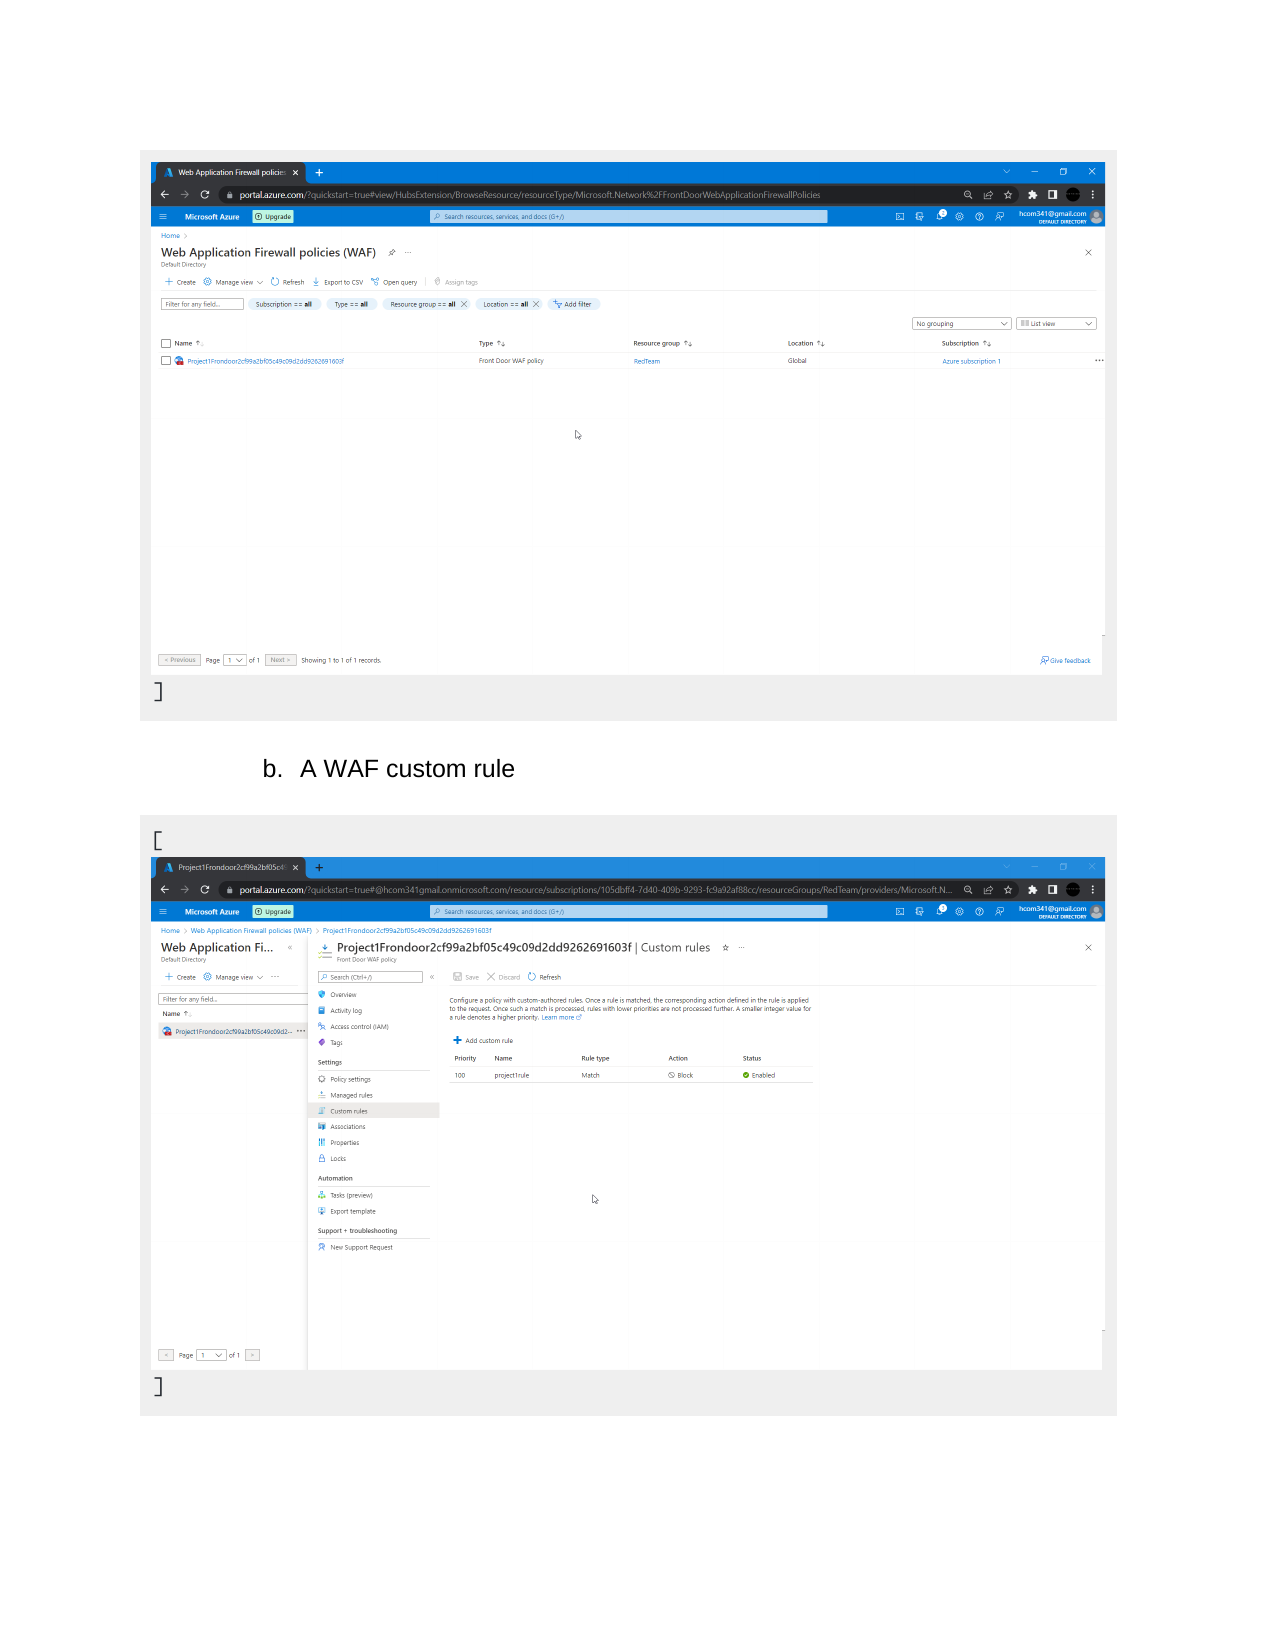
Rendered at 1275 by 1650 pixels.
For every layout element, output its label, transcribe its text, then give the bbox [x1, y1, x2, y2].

picture [151, 162, 1106, 675]
picture [151, 857, 1106, 1370]
list A WAF custom rule [262, 754, 1125, 783]
table_header [ ] [142, 817, 1115, 1414]
table_header [] [142, 152, 1115, 719]
